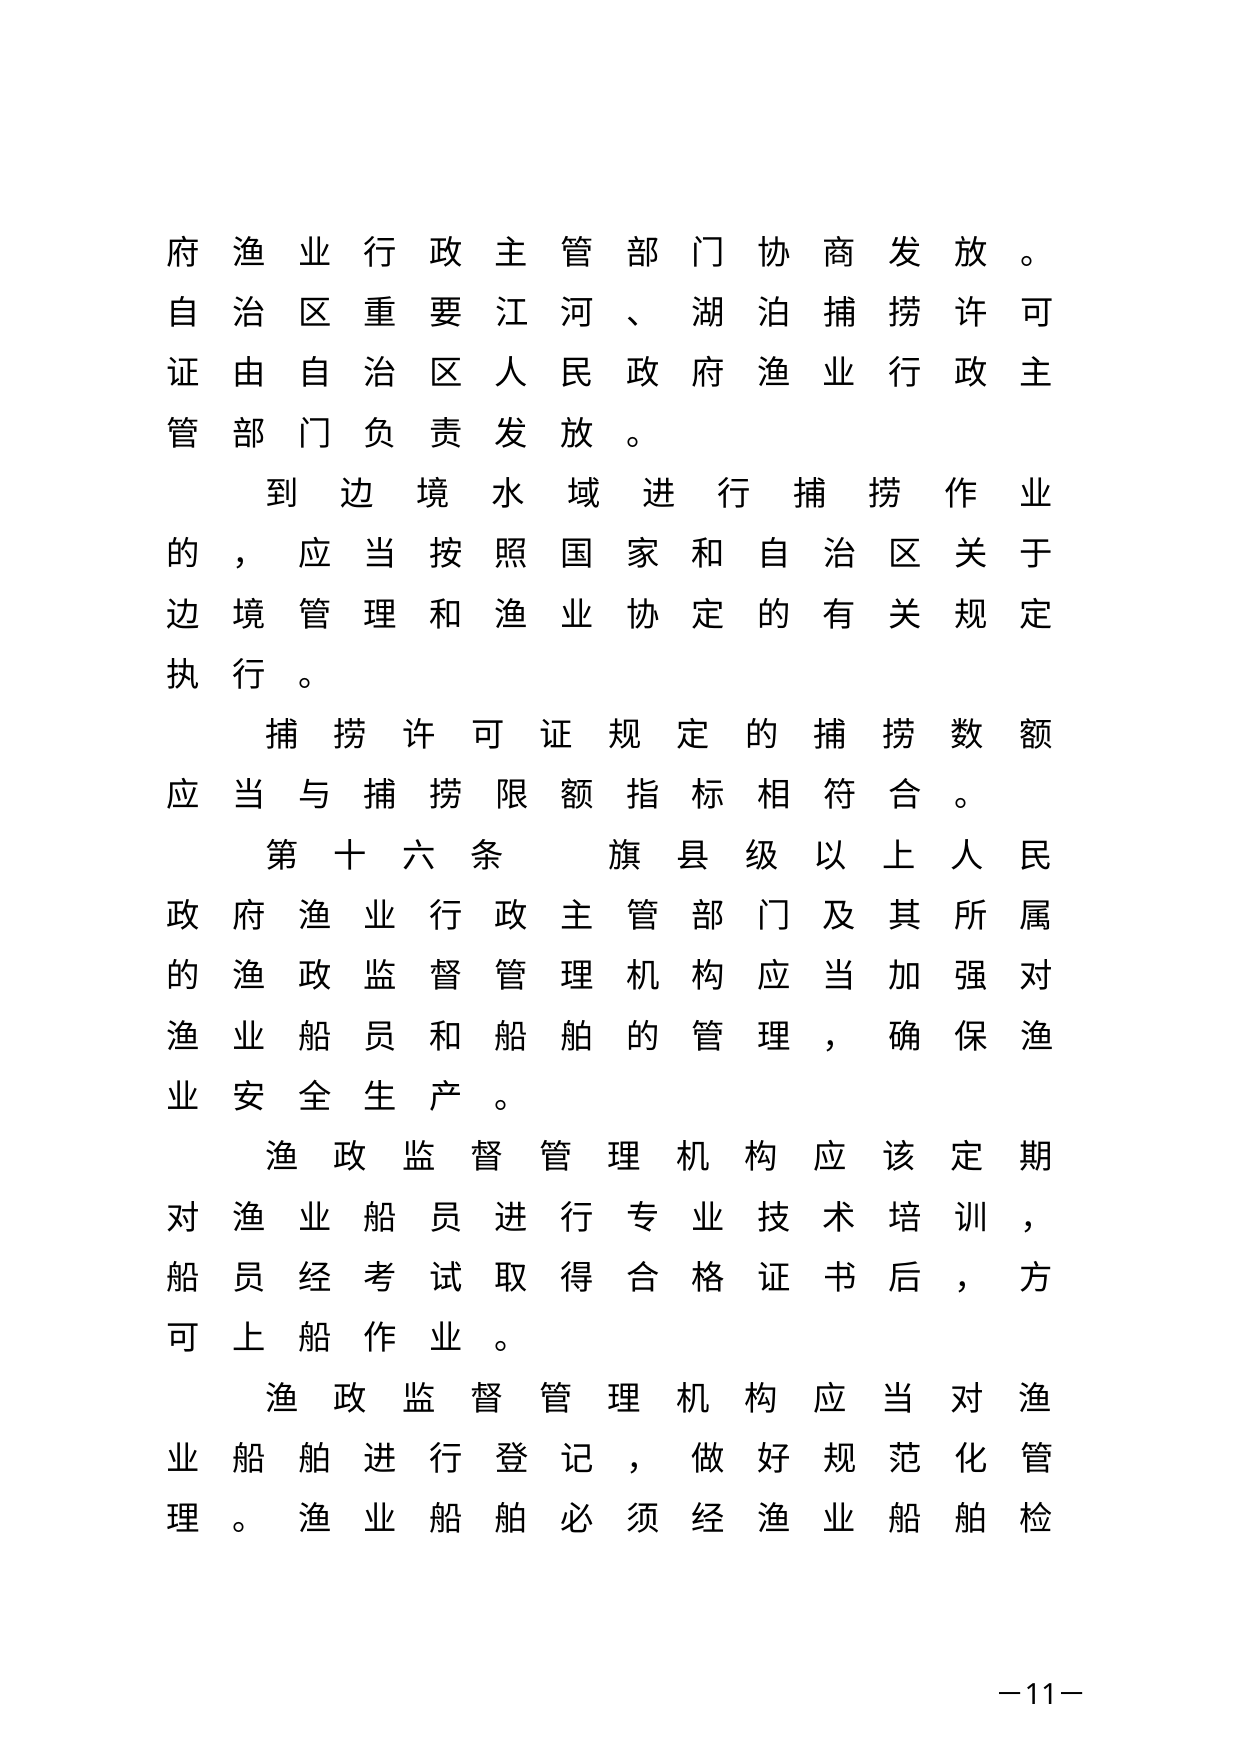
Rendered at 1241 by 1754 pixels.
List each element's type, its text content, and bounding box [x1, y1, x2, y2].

text 到边境水域进行捕捞作业的，应当按照国家和自治区关于边境管理和渔业协定的有关规定执行。 [167, 461, 1085, 702]
text 渔政监督管理机构应该定期对渔业船员进行专业技术培训，船员经考试取得合格证书后，方可上船作业。 [167, 1124, 1085, 1365]
text 捕捞许可证规定的捕捞数额应当与捕捞限额指标相符合。 [167, 702, 1085, 822]
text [167, 219, 1085, 461]
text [167, 1365, 1085, 1546]
text 第十六条 旗县级以上人民政府渔业行政主管部门及其所属的渔政监督管理机构应当加强对渔业船员和船舶的管理，确保渔业安全生产。 [167, 822, 1085, 1124]
